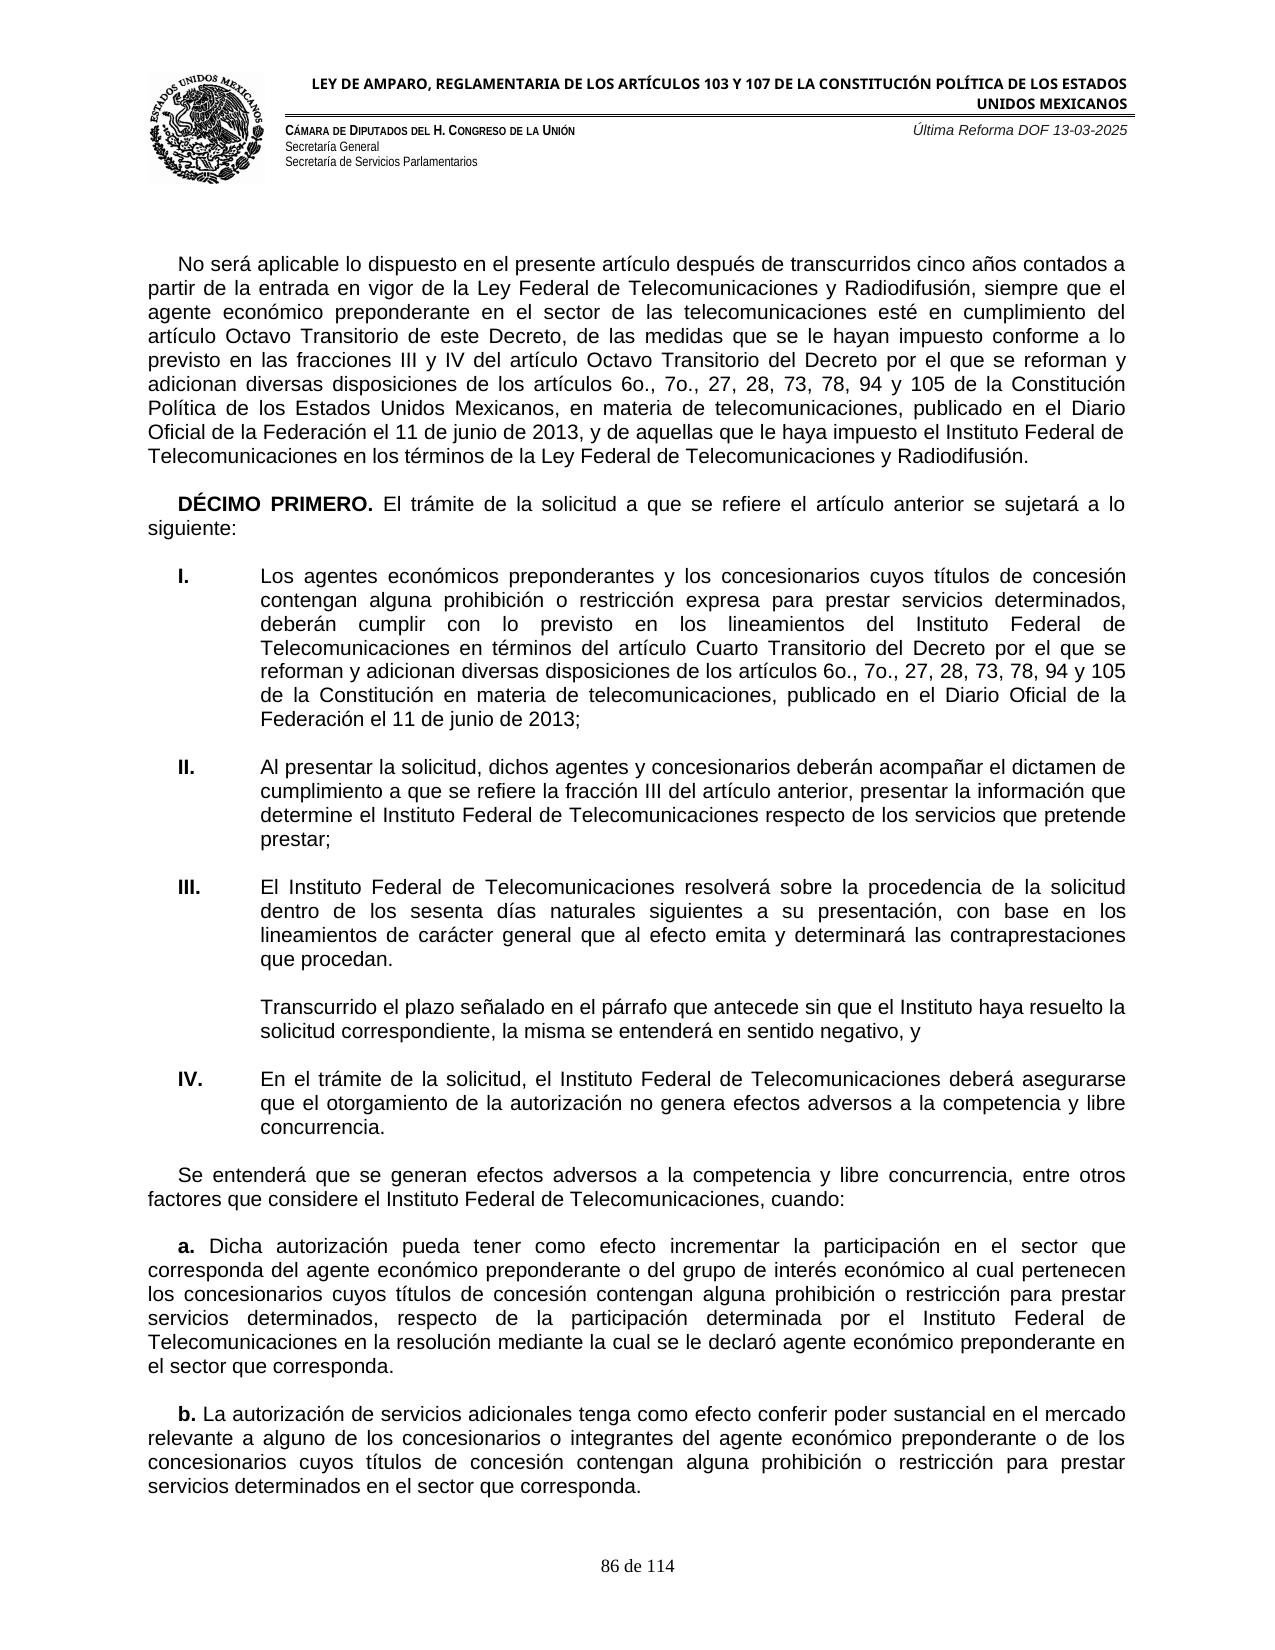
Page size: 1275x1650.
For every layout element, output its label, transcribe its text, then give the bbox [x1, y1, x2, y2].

text I. Los agentes económicos preponderantes y los concesionarios cuyos títulos de concesión contengan alguna prohibición o restricción expresa para prestar servicios determinados, deberán cumplir con lo previsto en los lineamientos del Instituto Federal de Telecomunicaciones en términos del artículo Cuarto Transitorio del Decreto por el que se reforman y adicionan diversas disposiciones de los artículos 6o., 7o., 27, 28, 73, 78, 94 y 105 de la Constitución en materia de telecomunicaciones, publicado en el Diario Oficial de la Federación el 11 de junio de 2013; [178, 563, 1127, 731]
text a. Dicha autorización pueda tener como efecto incrementar la participación en el sector que corresponda del agente económico preponderante o del grupo de interés económico al cual pertenecen los concesionarios cuyos títulos de concesión contengan alguna prohibición o restricción para prestar servicios determinados, respecto de la participación determinada por el Instituto Federal de Telecomunicaciones en la resolución mediante la cual se le declaró agente económico preponderante en el sector que corresponda. [148, 1234, 1127, 1378]
text DÉCIMO PRIMERO. El trámite de la solicitud a que se refiere el artículo anterior se sujetará a lo siguiente: [148, 492, 1127, 539]
text IV. En el trámite de la solicitud, el Instituto Federal de Telecomunicaciones deberá asegurarse que el otorgamiento de la autorización no genera efectos adversos a la competencia y libre concurrencia. [178, 1067, 1127, 1138]
text Se entenderá que se generan efectos adversos a la competencia y libre concurrencia, entre otros factores que considere el Instituto Federal de Telecomunicaciones, cuando: [148, 1162, 1127, 1210]
text II. Al presentar la solicitud, dichos agentes y concesionarios deberán acompañar el dictamen de cumplimiento a que se refiere la fracción III del artículo anterior, presentar la información que determine el Instituto Federal de Telecomunicaciones respecto de los servicios que pretende prestar; [178, 755, 1127, 851]
text b. La autorización de servicios adicionales tenga como efecto conferir poder sustancial en el mercado relevante a alguno de los concesionarios o integrantes del agente económico preponderante o de los concesionarios cuyos títulos de concesión contengan alguna prohibición o restricción para prestar servicios determinados en el sector que corresponda. [148, 1402, 1127, 1498]
text III. El Instituto Federal de Telecomunicaciones resolverá sobre la procedencia de la solicitud dentro de los sesenta días naturales siguientes a su presentación, con base en los lineamientos de carácter general que al efecto emita y determinará las contraprestaciones que procedan. [178, 875, 1127, 971]
text Transcurrido el plazo señalado en el párrafo que antecede sin que el Instituto haya resuelto la solicitud correspondiente, la misma se entenderá en sentido negativo, y [178, 995, 1127, 1043]
text No será aplicable lo dispuesto en el presente artículo después de transcurridos cinco años contados a partir de la entrada en vigor de la Ley Federal de Telecomunicaciones y Radiodifusión, siempre que el agente económico preponderante en el sector de las telecomunicaciones esté en cumplimiento del artículo Octavo Transitorio de este Decreto, de las medidas que se le hayan impuesto conforme a lo previsto en las fracciones III y IV del artículo Octavo Transitorio del Decreto por el que se reforman y adicionan diversas disposiciones de los artículos 6o., 7o., 27, 28, 73, 78, 94 y 105 de la Constitución Política de los Estados Unidos Mexicanos, en materia de telecomunicaciones, publicado en el Diario Oficial de la Federación el 11 de junio de 2013, y de aquellas que le haya impuesto el Instituto Federal de Telecomunicaciones en los términos de la Ley Federal de Telecomunicaciones y Radiodifusión. [148, 252, 1127, 468]
